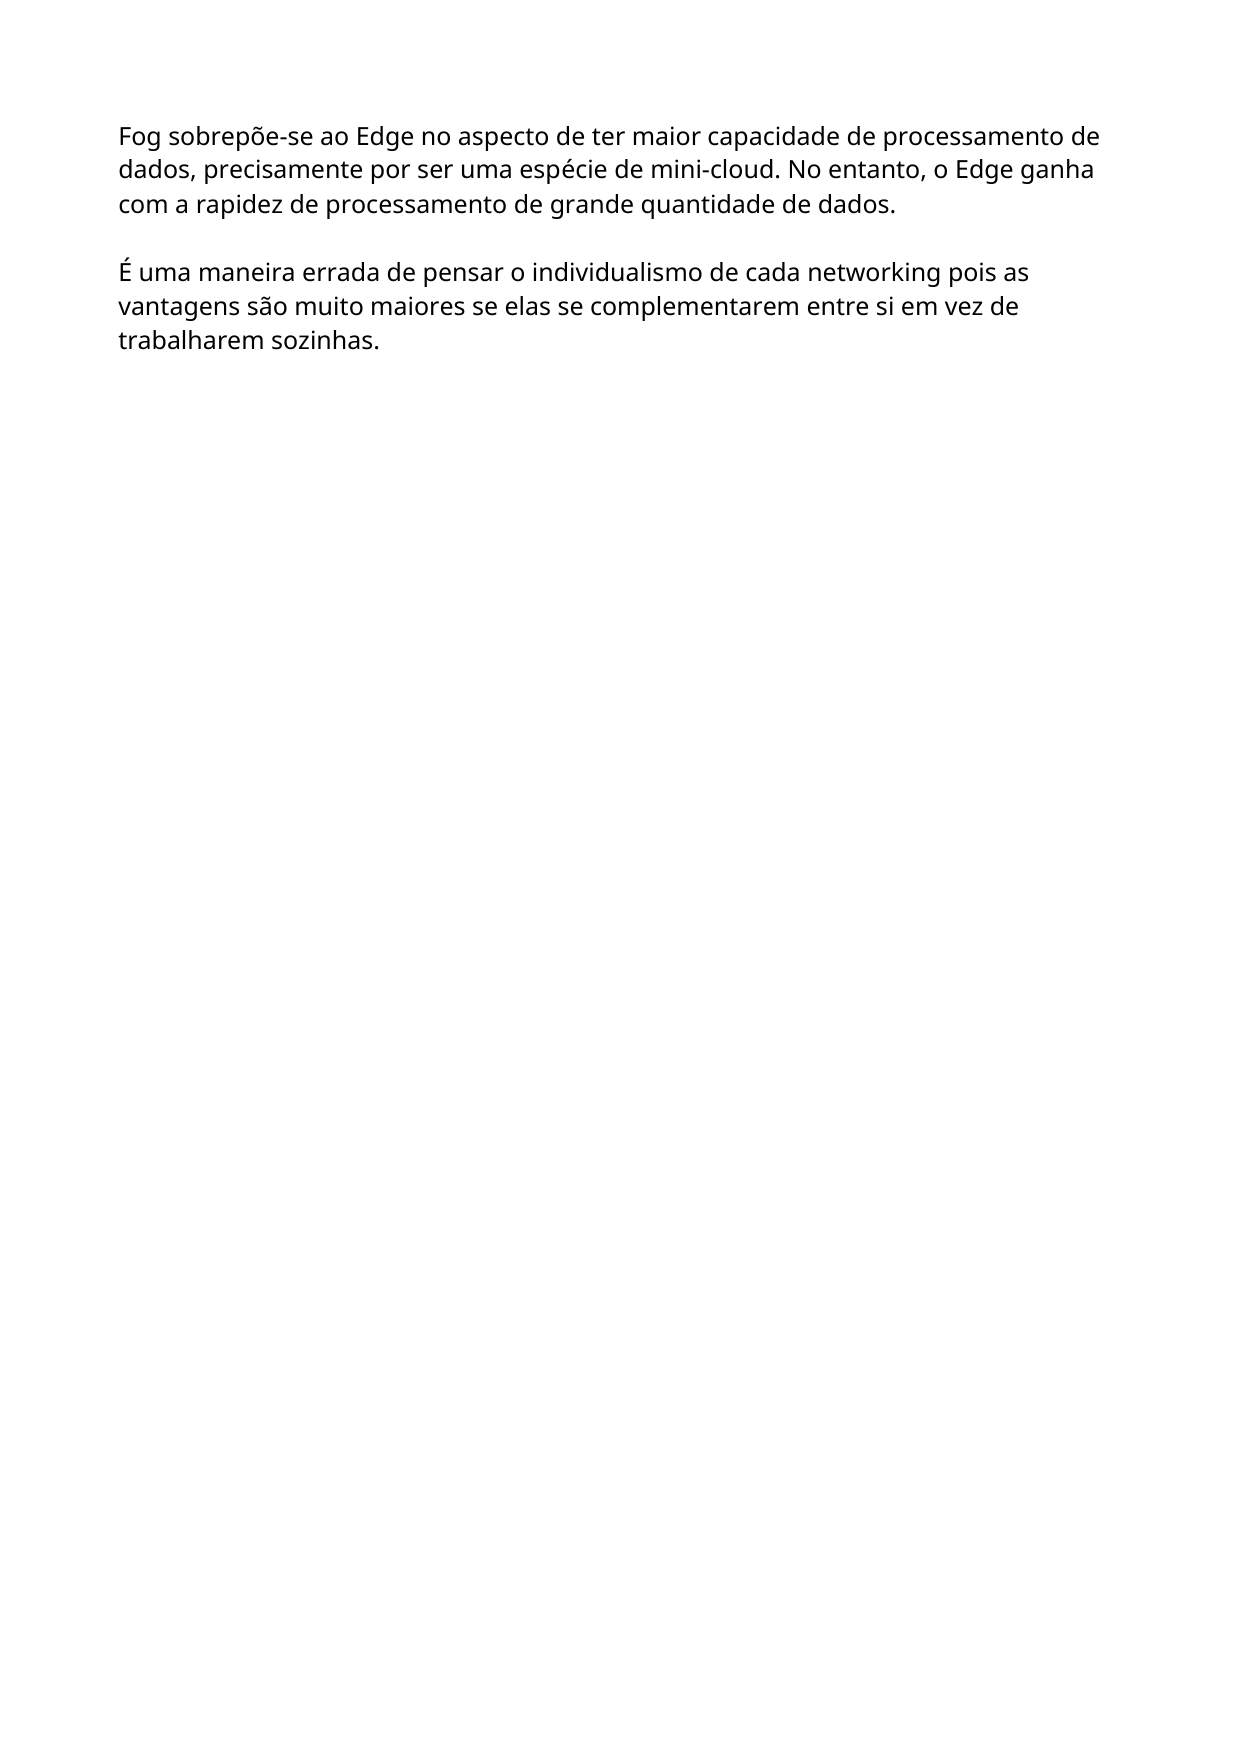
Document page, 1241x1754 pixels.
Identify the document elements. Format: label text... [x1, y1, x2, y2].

text Fog sobrepõe-se ao Edge no aspecto de ter maior capacidade de processamento de dados, precisamente por ser uma espécie de mini-cloud. No entanto, o Edge ganha com a rapidez de processamento de grande quantidade de dados. [118, 118, 1122, 220]
text É uma maneira errada de pensar o individualismo de cada networking pois as vantagens são muito maiores se elas se complementarem entre si em vez de trabalharem sozinhas. [118, 254, 1122, 357]
